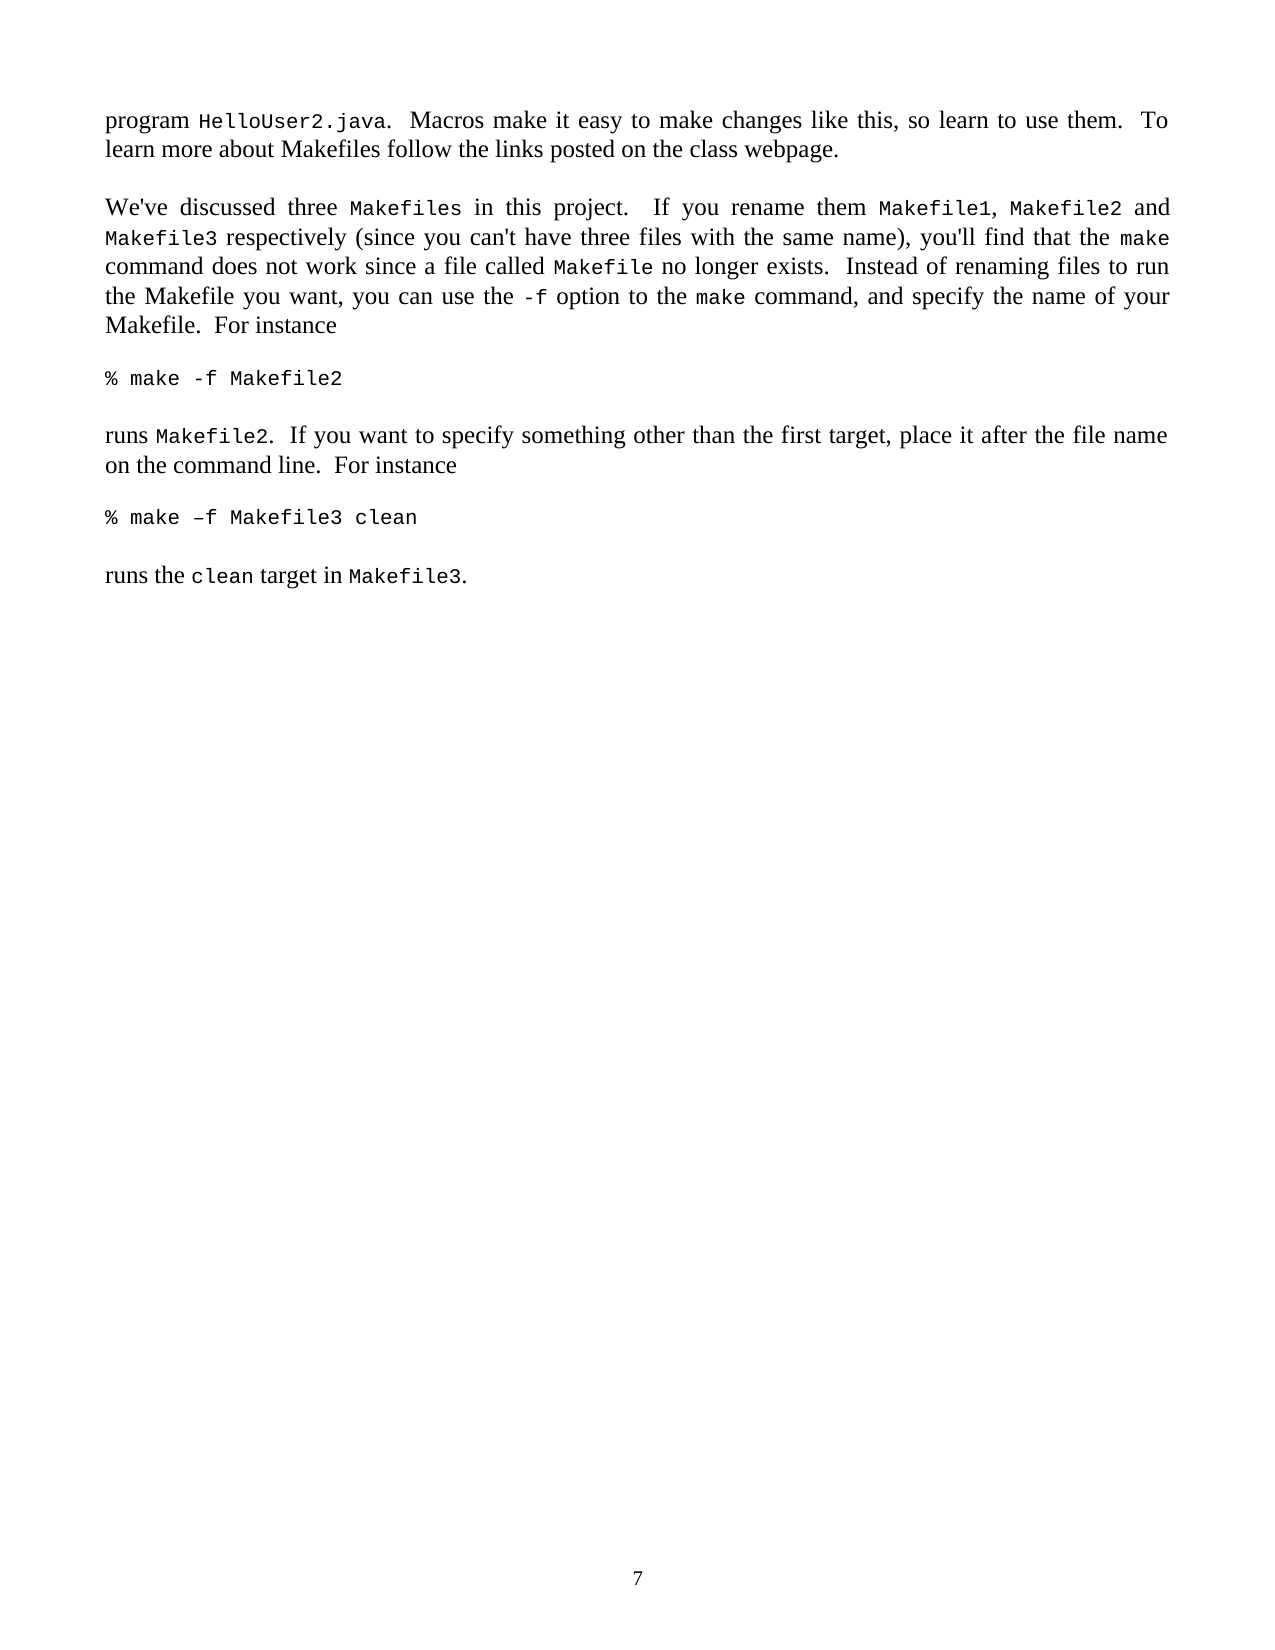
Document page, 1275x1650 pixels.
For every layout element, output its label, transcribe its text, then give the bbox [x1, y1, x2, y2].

text % make -f Makefile2 [105, 368, 1170, 392]
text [105, 105, 1170, 163]
text runs Makefile2. If you want to specify something other than the first target, place it after the file name on the command line. For instance [105, 420, 1170, 479]
text runs the clean target in Makefile3. [105, 560, 1170, 589]
text % make –f Makefile3 clean [105, 507, 1170, 531]
text We've discussed three Makefiles in this project. If you rename them Makefile1, Makefile2 and Makefile3 respectively (since you can't have three files with the same name), you'll find that the make command does not work since a file called Makefile no longer exists. Instead of renaming files to run the Makefile you want, you can use the -f option to the make command, and specify the name of your Makefile. For instance [105, 192, 1170, 339]
